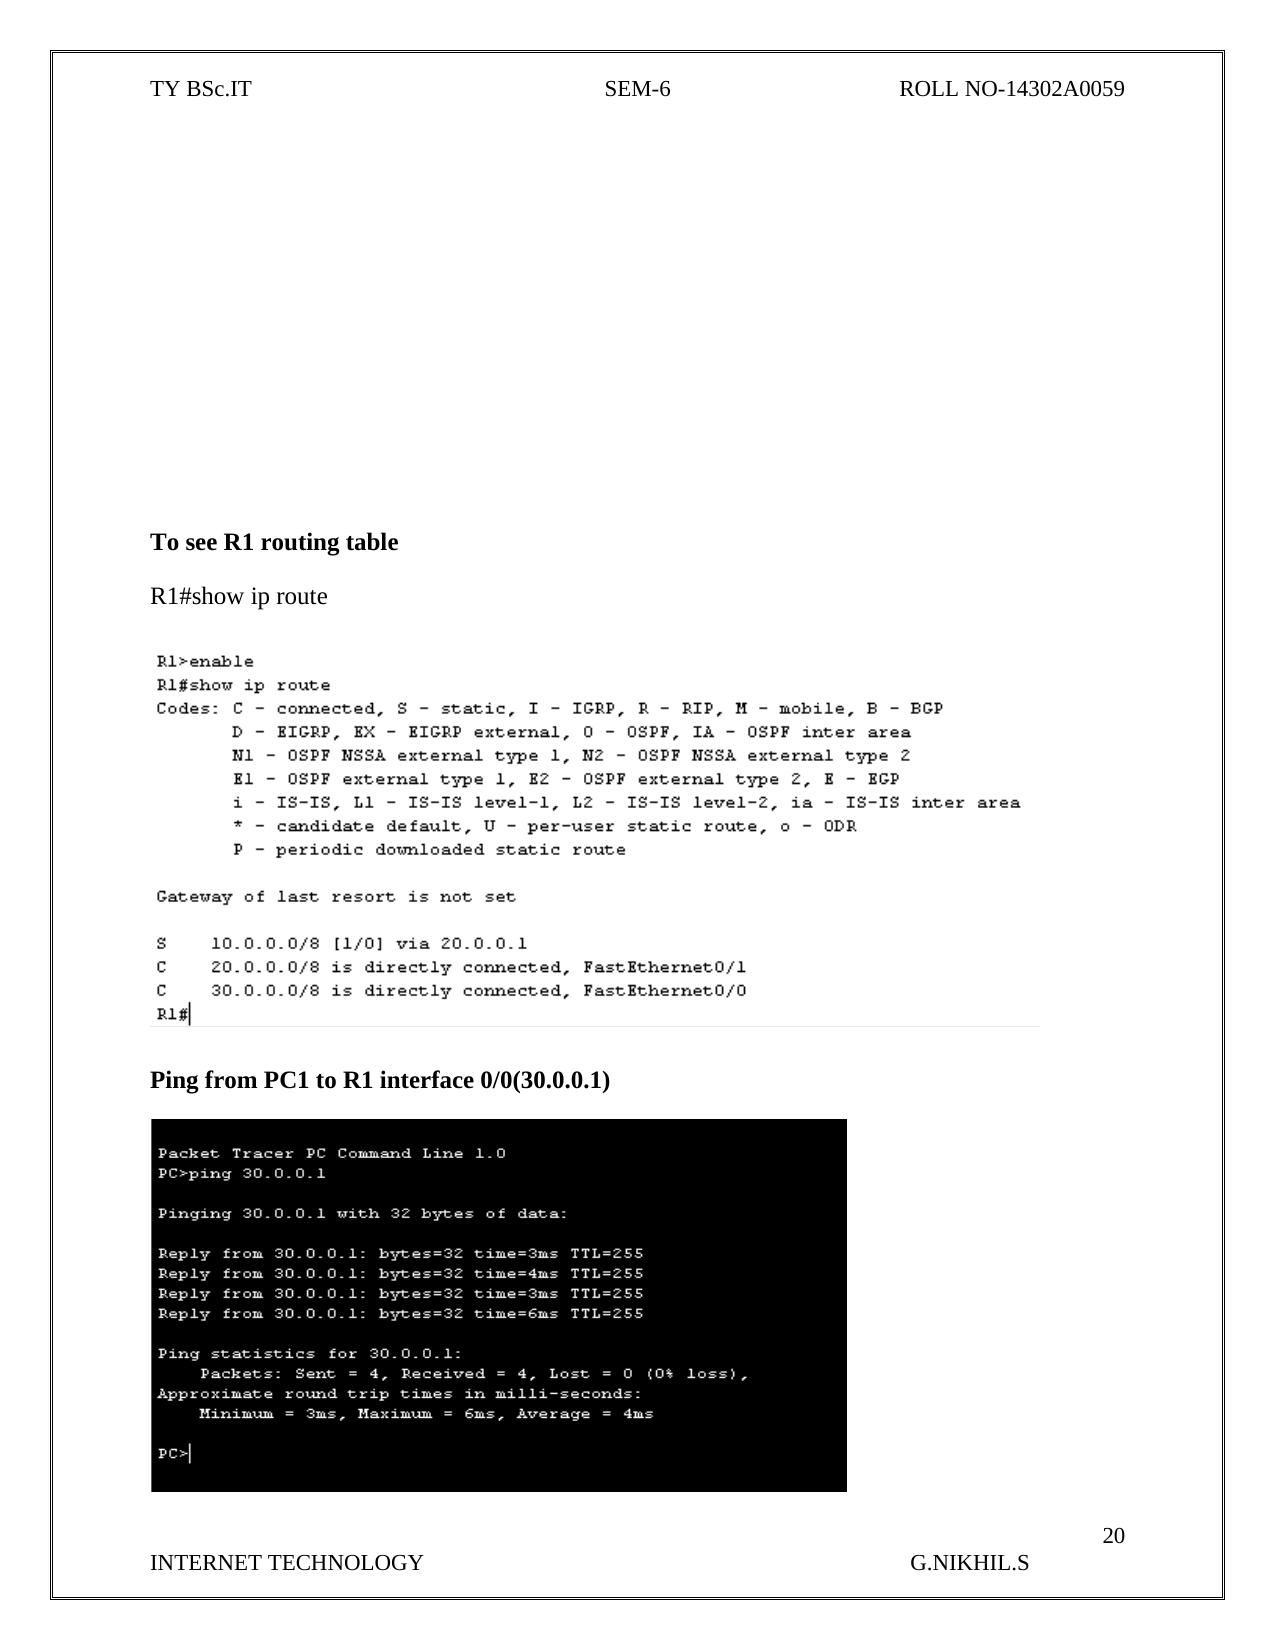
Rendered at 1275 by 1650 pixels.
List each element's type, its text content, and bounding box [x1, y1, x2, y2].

picture [150, 1119, 846, 1490]
text Ping from PC1 to R1 interface 0/0(30.0.0.1) [150, 1066, 1125, 1094]
picture [150, 634, 1041, 1024]
text To see R1 routing table [150, 527, 1125, 556]
text R1#show ip route [150, 581, 1125, 609]
